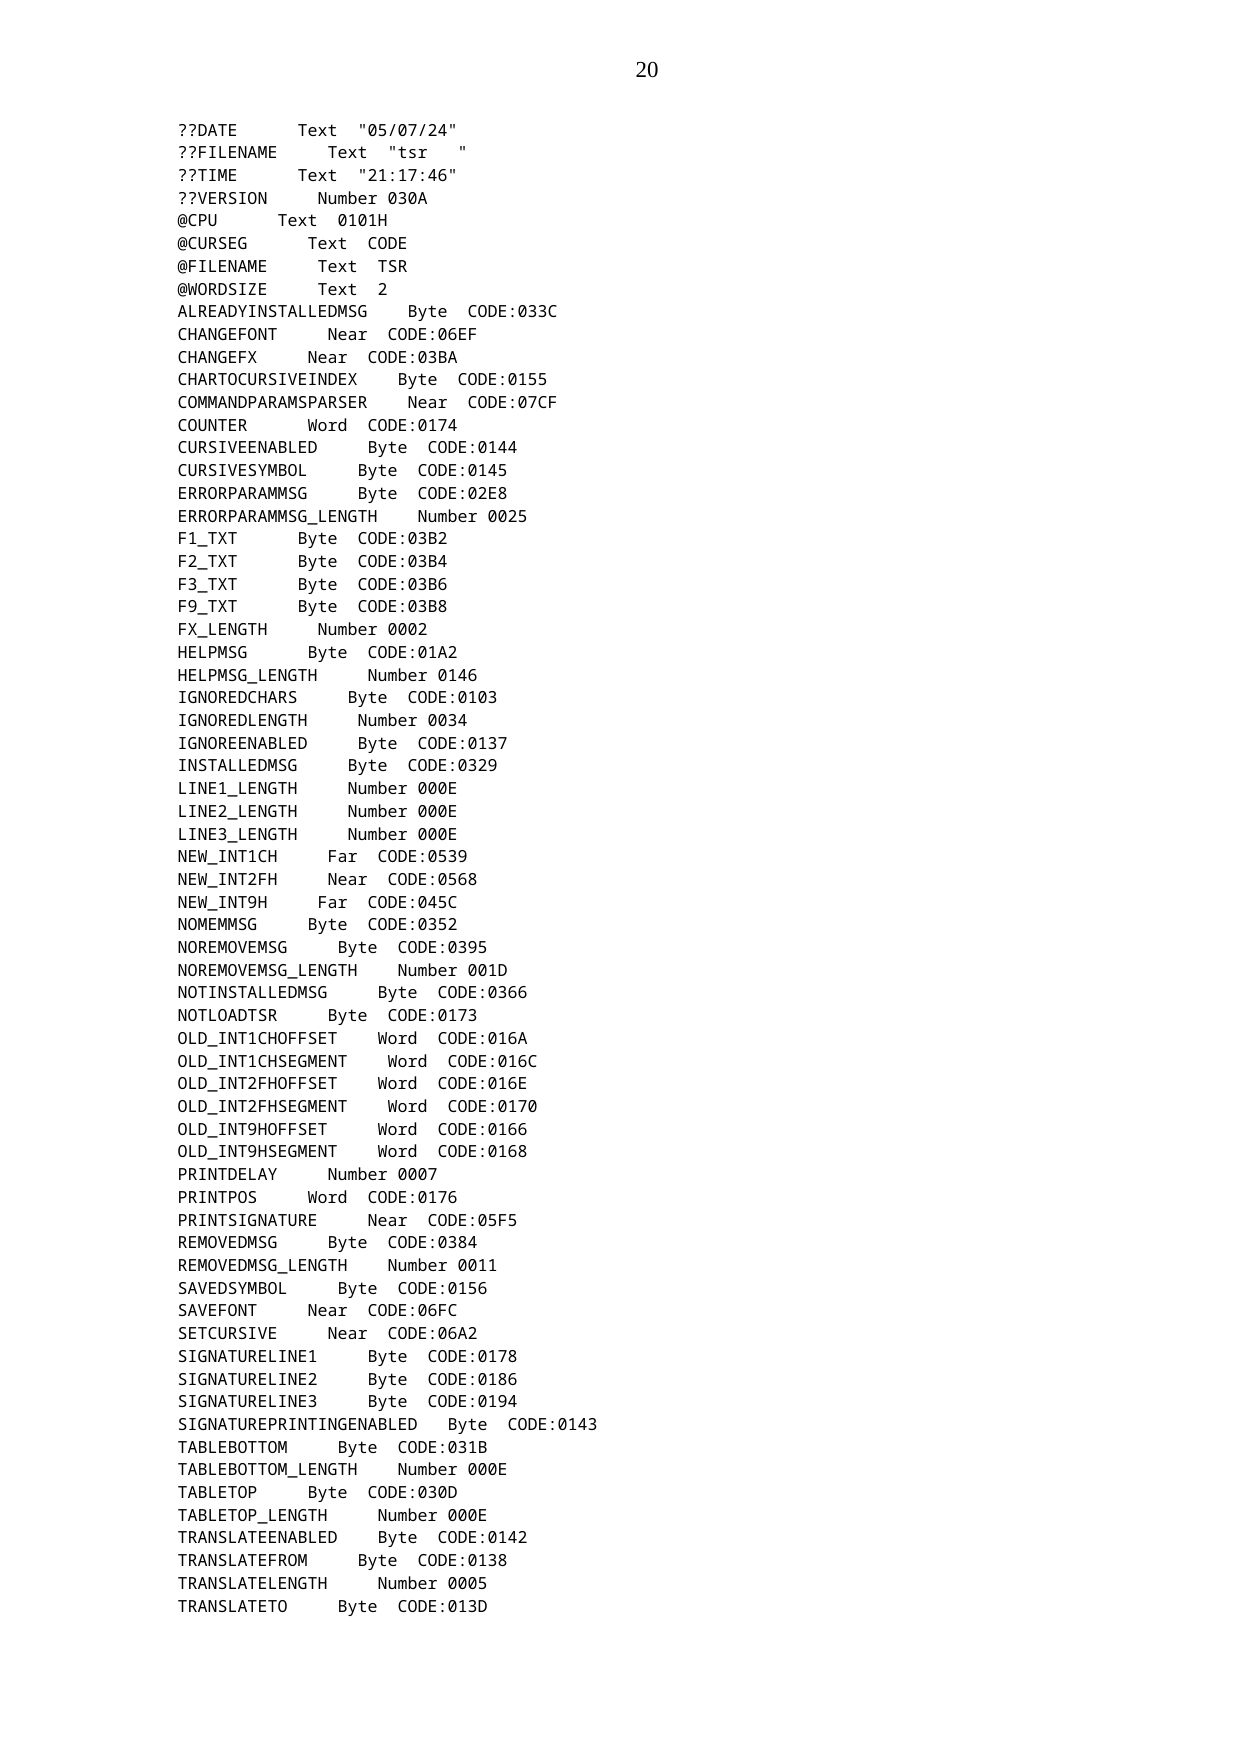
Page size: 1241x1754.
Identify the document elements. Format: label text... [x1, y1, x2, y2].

text NEW_INT2FH Near CODE:0568 [177, 868, 1169, 890]
text @FILENAME Text TSR [177, 254, 1169, 277]
text F1_TXT Byte CODE:03B2 [177, 527, 1169, 550]
text ALREADYINSTALLEDMSG Byte CODE:033C [177, 300, 1169, 323]
text NEW_INT1CH Far CODE:0539 [177, 845, 1169, 868]
text COUNTER Word CODE:0174 [177, 413, 1169, 436]
text HELPMSG Byte CODE:01A2 [177, 641, 1169, 663]
text TABLEBOTTOM_LENGTH Number 000E [177, 1458, 1169, 1481]
text ERRORPARAMMSG_LENGTH Number 0025 [177, 504, 1169, 527]
text CURSIVESYMBOL Byte CODE:0145 [177, 459, 1169, 482]
text LINE2_LENGTH Number 000E [177, 799, 1169, 822]
text PRINTSIGNATURE Near CODE:05F5 [177, 1208, 1169, 1231]
text HELPMSG_LENGTH Number 0146 [177, 663, 1169, 686]
text CHANGEFONT Near CODE:06EF [177, 323, 1169, 345]
text TRANSLATELENGTH Number 0005 [177, 1572, 1169, 1594]
text INSTALLEDMSG Byte CODE:0329 [177, 754, 1169, 777]
text ??FILENAME Text "tsr " [177, 141, 1169, 164]
text TRANSLATEFROM Byte CODE:0138 [177, 1549, 1169, 1572]
text NOTINSTALLEDMSG Byte CODE:0366 [177, 981, 1169, 1004]
text OLD_INT2FHSEGMENT Word CODE:0170 [177, 1095, 1169, 1117]
text SIGNATURELINE3 Byte CODE:0194 [177, 1390, 1169, 1413]
text REMOVEDMSG_LENGTH Number 0011 [177, 1254, 1169, 1276]
text ??VERSION Number 030A [177, 186, 1169, 209]
text CHARTOCURSIVEINDEX Byte CODE:0155 [177, 368, 1169, 391]
text ??DATE Text "05/07/24" [177, 118, 1169, 141]
text TABLETOP_LENGTH Number 000E [177, 1503, 1169, 1526]
text IGNOREENABLED Byte CODE:0137 [177, 731, 1169, 754]
text OLD_INT2FHOFFSET Word CODE:016E [177, 1072, 1169, 1095]
text SAVEDSYMBOL Byte CODE:0156 [177, 1276, 1169, 1299]
text NOMEMMSG Byte CODE:0352 [177, 913, 1169, 936]
text NOREMOVEMSG Byte CODE:0395 [177, 936, 1169, 958]
text OLD_INT1CHOFFSET Word CODE:016A [177, 1027, 1169, 1049]
text REMOVEDMSG Byte CODE:0384 [177, 1231, 1169, 1254]
text SIGNATUREPRINTINGENABLED Byte CODE:0143 [177, 1413, 1169, 1435]
text PRINTDELAY Number 0007 [177, 1163, 1169, 1186]
text PRINTPOS Word CODE:0176 [177, 1186, 1169, 1208]
text F2_TXT Byte CODE:03B4 [177, 550, 1169, 572]
text @CURSEG Text CODE [177, 232, 1169, 254]
text NOREMOVEMSG_LENGTH Number 001D [177, 958, 1169, 981]
text SAVEFONT Near CODE:06FC [177, 1299, 1169, 1322]
text COMMANDPARAMSPARSER Near CODE:07CF [177, 391, 1169, 413]
text ??TIME Text "21:17:46" [177, 164, 1169, 186]
text OLD_INT9HOFFSET Word CODE:0166 [177, 1117, 1169, 1140]
text TRANSLATEENABLED Byte CODE:0142 [177, 1526, 1169, 1549]
text NEW_INT9H Far CODE:045C [177, 890, 1169, 913]
text IGNOREDLENGTH Number 0034 [177, 709, 1169, 731]
text LINE3_LENGTH Number 000E [177, 822, 1169, 845]
text F9_TXT Byte CODE:03B8 [177, 595, 1169, 618]
text F3_TXT Byte CODE:03B6 [177, 572, 1169, 595]
text LINE1_LENGTH Number 000E [177, 777, 1169, 799]
text @WORDSIZE Text 2 [177, 277, 1169, 300]
text @CPU Text 0101H [177, 209, 1169, 232]
text NOTLOADTSR Byte CODE:0173 [177, 1004, 1169, 1027]
text SIGNATURELINE2 Byte CODE:0186 [177, 1367, 1169, 1390]
text SIGNATURELINE1 Byte CODE:0178 [177, 1344, 1169, 1367]
text IGNOREDCHARS Byte CODE:0103 [177, 686, 1169, 709]
text ERRORPARAMMSG Byte CODE:02E8 [177, 482, 1169, 504]
text SETCURSIVE Near CODE:06A2 [177, 1322, 1169, 1344]
text CURSIVEENABLED Byte CODE:0144 [177, 436, 1169, 459]
text TABLEBOTTOM Byte CODE:031B [177, 1435, 1169, 1458]
text FX_LENGTH Number 0002 [177, 618, 1169, 641]
text TABLETOP Byte CODE:030D [177, 1481, 1169, 1503]
text OLD_INT1CHSEGMENT Word CODE:016C [177, 1049, 1169, 1072]
text OLD_INT9HSEGMENT Word CODE:0168 [177, 1140, 1169, 1163]
text TRANSLATETO Byte CODE:013D [177, 1594, 1169, 1617]
text CHANGEFX Near CODE:03BA [177, 345, 1169, 368]
